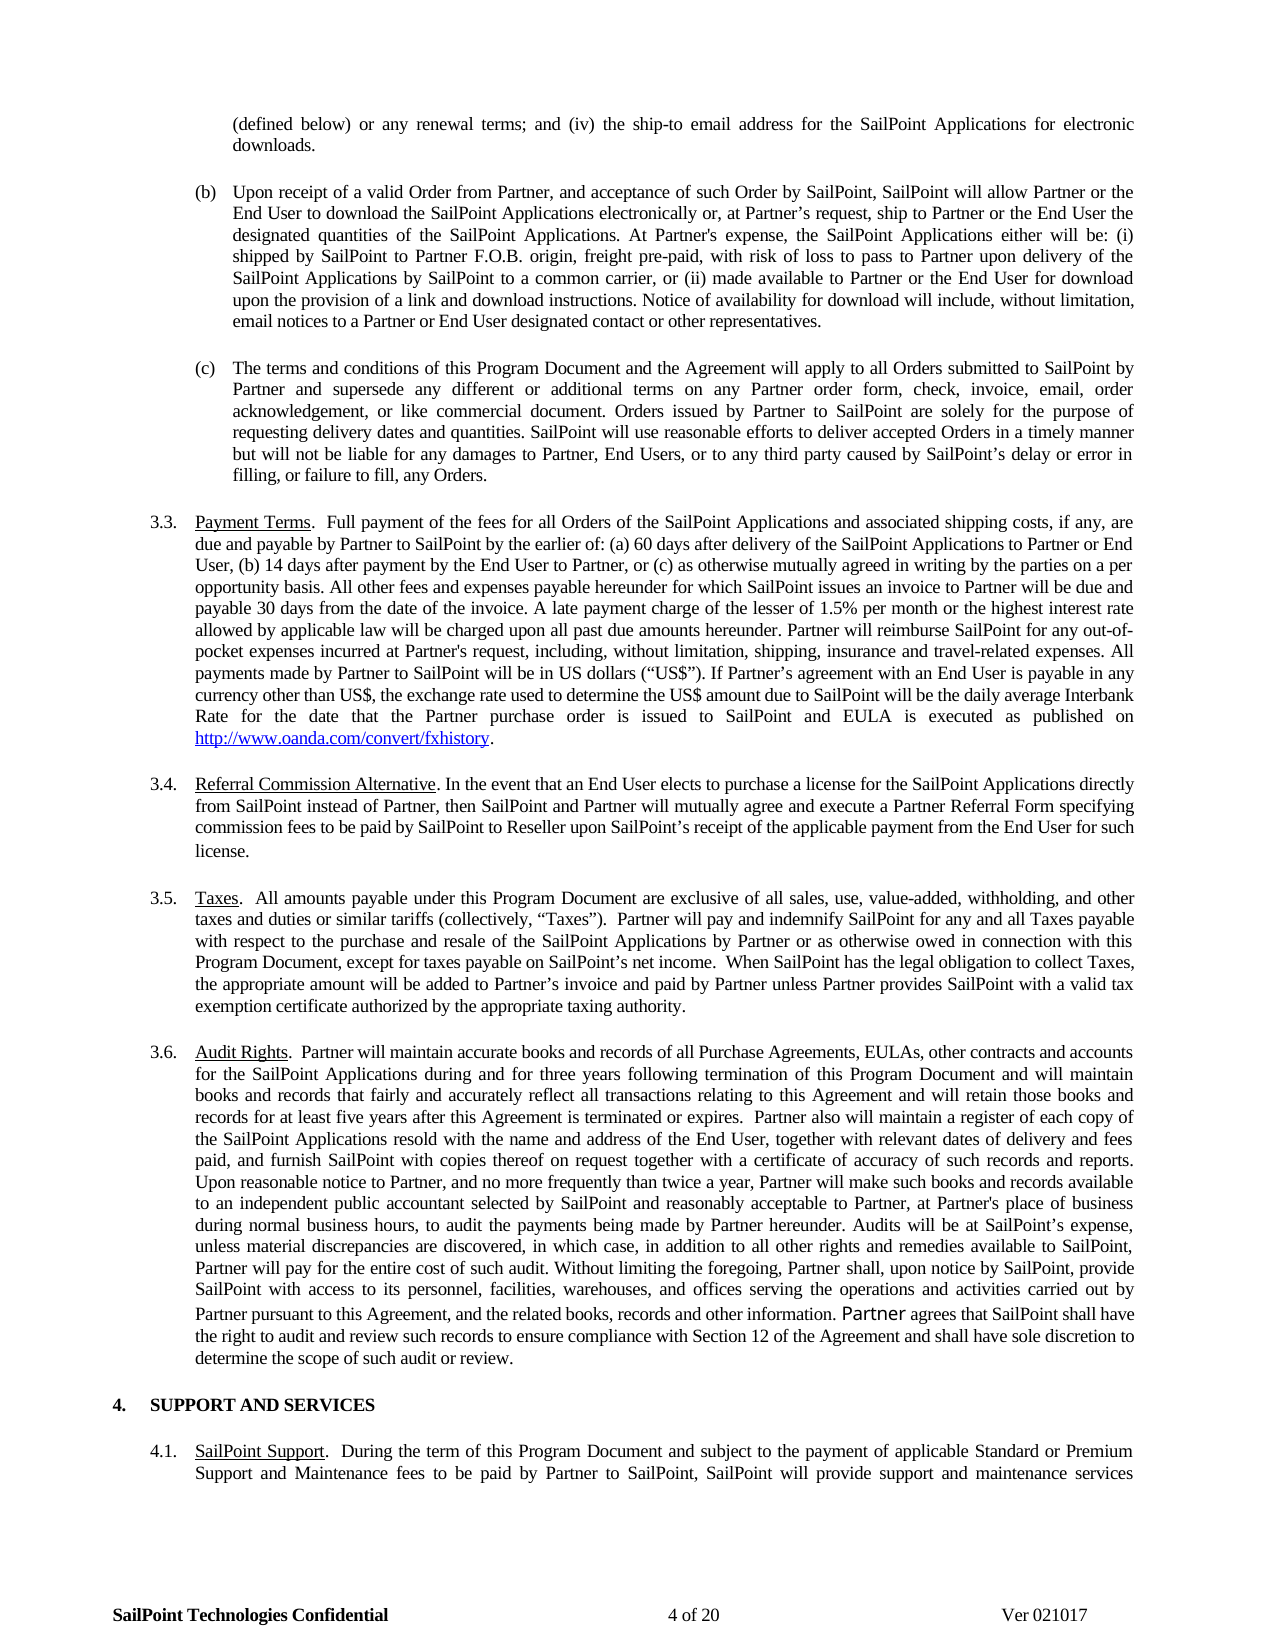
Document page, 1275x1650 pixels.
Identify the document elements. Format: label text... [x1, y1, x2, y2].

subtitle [150, 1440, 1135, 1483]
subtitle Taxes. All amounts payable under this Program Document are exclusive of all sales, use, value-added, withholding, and other taxes and duties or similar tariffs (collectively, “Taxes”). Partner will pay and indemnify SailPoint for any and all Taxes payable with respect to the purchase and resale of the SailPoint Applications by Partner or as otherwise owed in connection with this Program Document, except for taxes payable on SailPoint’s net income. When SailPoint has the legal obligation to collect Taxes, the appropriate amount will be added to Partner’s invoice and paid by Partner unless Partner provides SailPoint with a valid tax exemption certificate authorized by the appropriate taxing authority. [150, 887, 1135, 1016]
subtitle The terms and conditions of this Program Document and the Agreement will apply to all Orders submitted to SailPoint by Partner and supersede any different or additional terms on any Partner order form, check, invoice, email, order acknowledgement, or like commercial document. Orders issued by Partner to SailPoint are solely for the purpose of requesting delivery dates and quantities. SailPoint will use reasonable efforts to deliver accepted Orders in a timely manner but will not be liable for any damages to Partner, End Users, or to any third party caused by SailPoint’s delay or error in filling, or failure to fill, any Orders. [195, 357, 1135, 486]
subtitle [195, 112, 1135, 156]
subtitle Audit Rights. Partner will maintain accurate books and records of all Purchase Agreements, EULAs, other contracts and accounts for the SailPoint Applications during and for three years following termination of this Program Document and will maintain books and records that fairly and accurately reflect all transactions relating to this Agreement and will retain those books and records for at least five years after this Agreement is terminated or expires. Partner also will maintain a register of each copy of the SailPoint Applications resold with the name and address of the End User, together with relevant dates of delivery and fees paid, and furnish SailPoint with copies thereof on request together with a certificate of accuracy of such records and reports. Upon reasonable notice to Partner, and no more frequently than twice a year, Partner will make such books and records available to an independent public accountant selected by SailPoint and reasonably acceptable to Partner, at Partner's place of business during normal business hours, to audit the payments being made by Partner hereunder. Audits will be at SailPoint’s expense, unless material discrepancies are discovered, in which case, in addition to all other rights and remedies available to SailPoint, Partner will pay for the entire cost of such audit. Without limiting the foregoing, Partner shall, upon notice by SailPoint, provide SailPoint with access to its personnel, facilities, warehouses, and offices serving the operations and activities carried out by Partner pursuant to this Agreement, and the related books, records and other information. Partner agrees that SailPoint shall have the right to audit and review such records to ensure compliance with Section 12 of the Agreement and shall have sole discretion to determine the scope of such audit or review. [150, 1041, 1135, 1368]
subtitle Upon receipt of a valid Order from Partner, and acceptance of such Order by SailPoint, SailPoint will allow Partner or the End User to download the SailPoint Applications electronically or, at Partner’s request, ship to Partner or the End User the designated quantities of the SailPoint Applications. At Partner's expense, the SailPoint Applications either will be: (i) shipped by SailPoint to Partner F.O.B. origin, freight pre-paid, with risk of loss to pass to Partner upon delivery of the SailPoint Applications by SailPoint to a common carrier, or (ii) made available to Partner or the End User for download upon the provision of a link and download instructions. Notice of availability for download will include, without limitation, email notices to a Partner or End User designated contact or other representatives. [195, 181, 1135, 332]
subtitle Referral Commission Alternative. In the event that an End User elects to purchase a license for the SailPoint Applications directly from SailPoint instead of Partner, then SailPoint and Partner will mutually agree and execute a Partner Referral Form specifying commission fees to be paid by SailPoint to Reseller upon SailPoint’s receipt of the applicable payment from the End User for such license. [150, 773, 1135, 862]
subtitle Support and Services [112, 1393, 1135, 1415]
subtitle Payment Terms. Full payment of the fees for all Orders of the SailPoint Applications and associated shipping costs, if any, are due and payable by Partner to SailPoint by the earlier of: (a) 60 days after delivery of the SailPoint Applications to Partner or End User, (b) 14 days after payment by the End User to Partner, or (c) as otherwise mutually agreed in writing by the parties on a per opportunity basis. All other fees and expenses payable hereunder for which SailPoint issues an invoice to Partner will be due and payable 30 days from the date of the invoice. A late payment charge of the lesser of 1.5% per month or the highest interest rate allowed by applicable law will be charged upon all past due amounts hereunder. Partner will reimburse SailPoint for any out-of-pocket expenses incurred at Partner's request, including, without limitation, shipping, insurance and travel-related expenses. All payments made by Partner to SailPoint will be in US dollars (“US$”). If Partner’s agreement with an End User is payable in any currency other than US$, the exchange rate used to determine the US$ amount due to SailPoint will be the daily average Interbank Rate for the date that the Partner purchase order is issued to SailPoint and EULA is executed as published on http://www.oanda.com/convert/fxhistory. [150, 511, 1135, 748]
